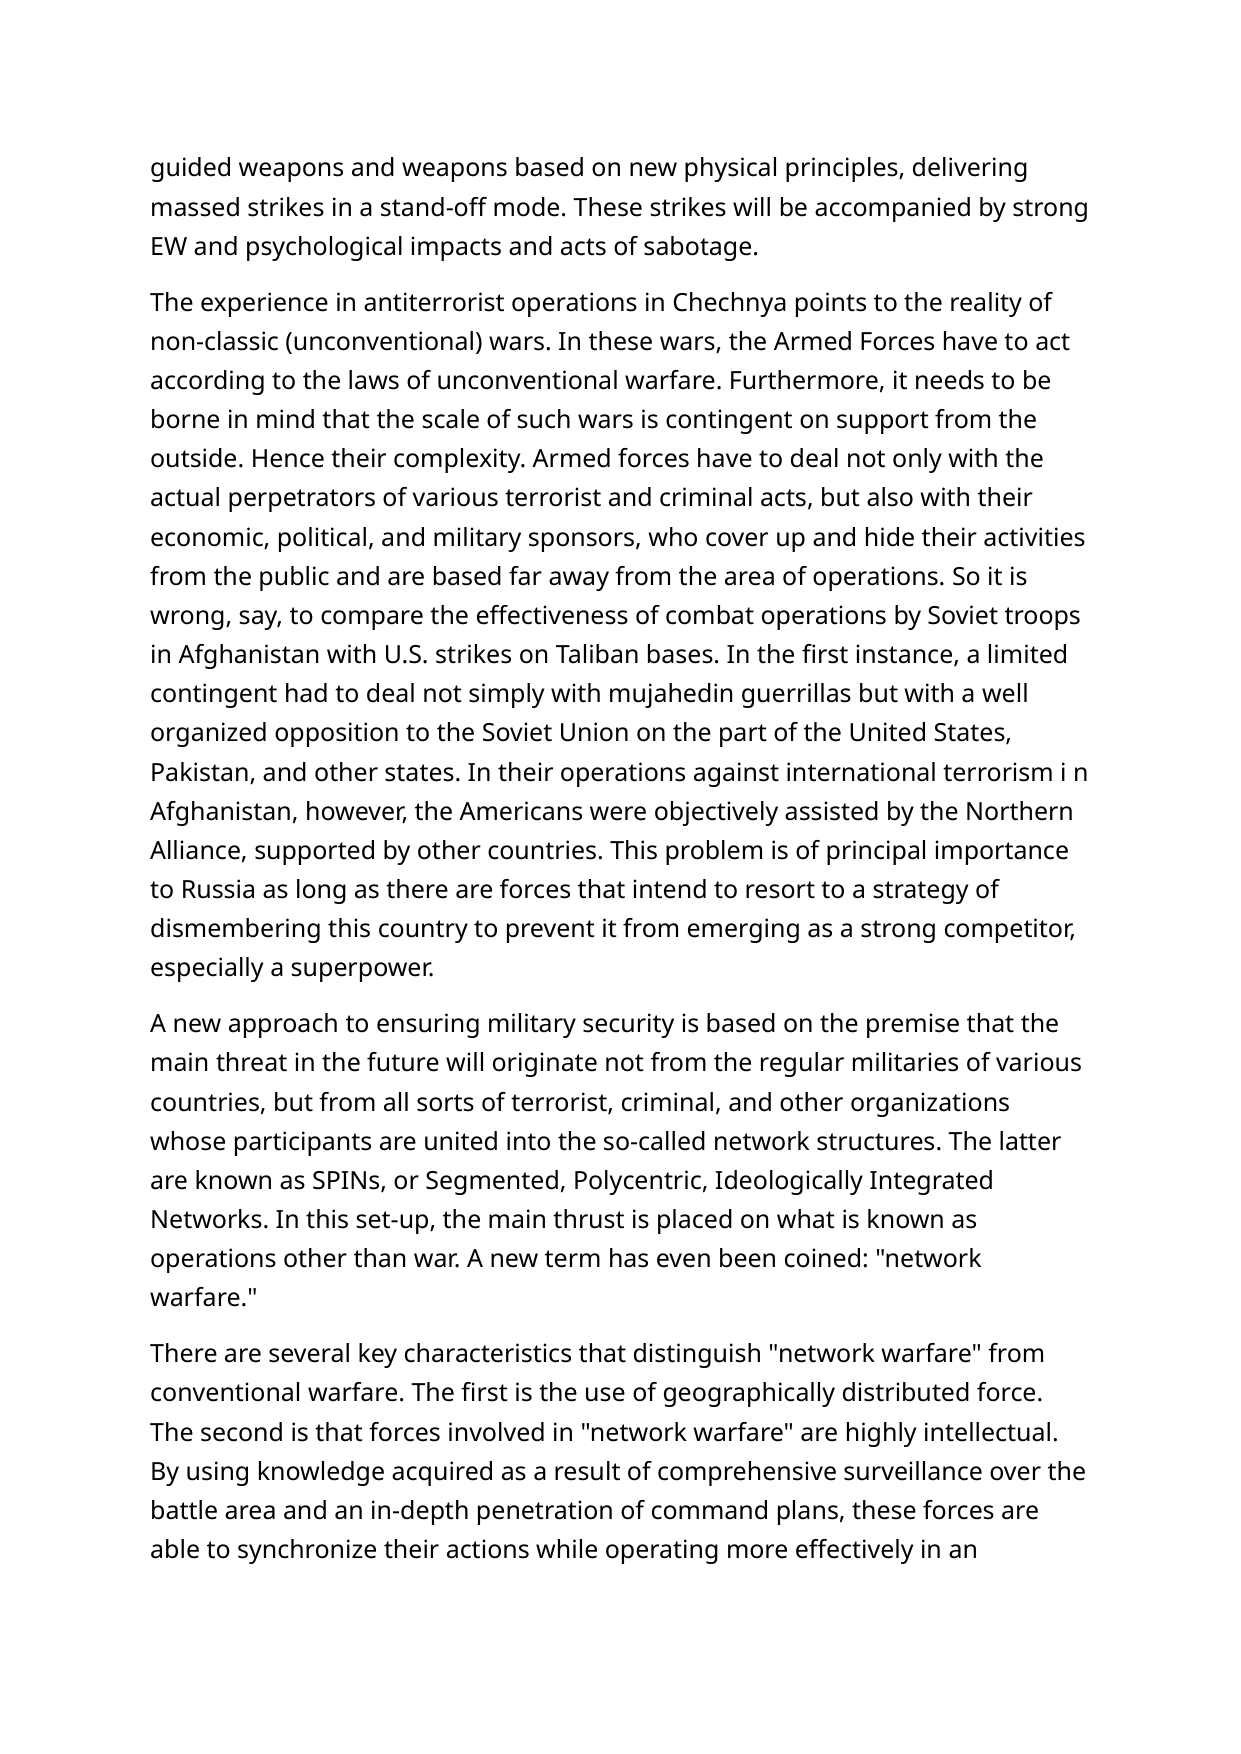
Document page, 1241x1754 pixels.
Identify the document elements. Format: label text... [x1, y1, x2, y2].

text The experience in antiterrorist operations in Chechnya points to the reality of non-classic (unconventional) wars. In these wars, the Armed Forces have to act according to the laws of unconventional warfare. Furthermore, it needs to be borne in mind that the scale of such wars is contingent on support from the outside. Hence their complexity. Armed forces have to deal not only with the actual perpetrators of various terrorist and criminal acts, but also with their economic, political, and military sponsors, who cover up and hide their activities from the public and are based far away from the area of operations. So it is wrong, say, to compare the effectiveness of combat operations by Soviet troops in Afghanistan with U.S. strikes on Taliban bases. In the first instance, a limited contingent had to deal not simply with mujahedin guerrillas but with a well organized opposition to the Soviet Union on the part of the United States, Pakistan, and other states. In their operations against international terrorism i n Afghanistan, however, the Americans were objectively assisted by the Northern Alliance, supported by other countries. This problem is of principal importance to Russia as long as there are forces that intend to resort to a strategy of dismembering this country to prevent it from emerging as a strong competitor, especially a superpower. [150, 284, 1090, 984]
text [150, 150, 1090, 262]
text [150, 1336, 1090, 1566]
text A new approach to ensuring military security is based on the premise that the main threat in the future will originate not from the regular militaries of various countries, but from all sorts of terrorist, criminal, and other organizations whose participants are united into the so-called network structures. The latter are known as SPINs, or Segmented, Polycentric, Ideologically Integrated Networks. In this set-up, the main thrust is placed on what is known as operations other than war. A new term has even been coined: "network warfare." [150, 1006, 1090, 1314]
